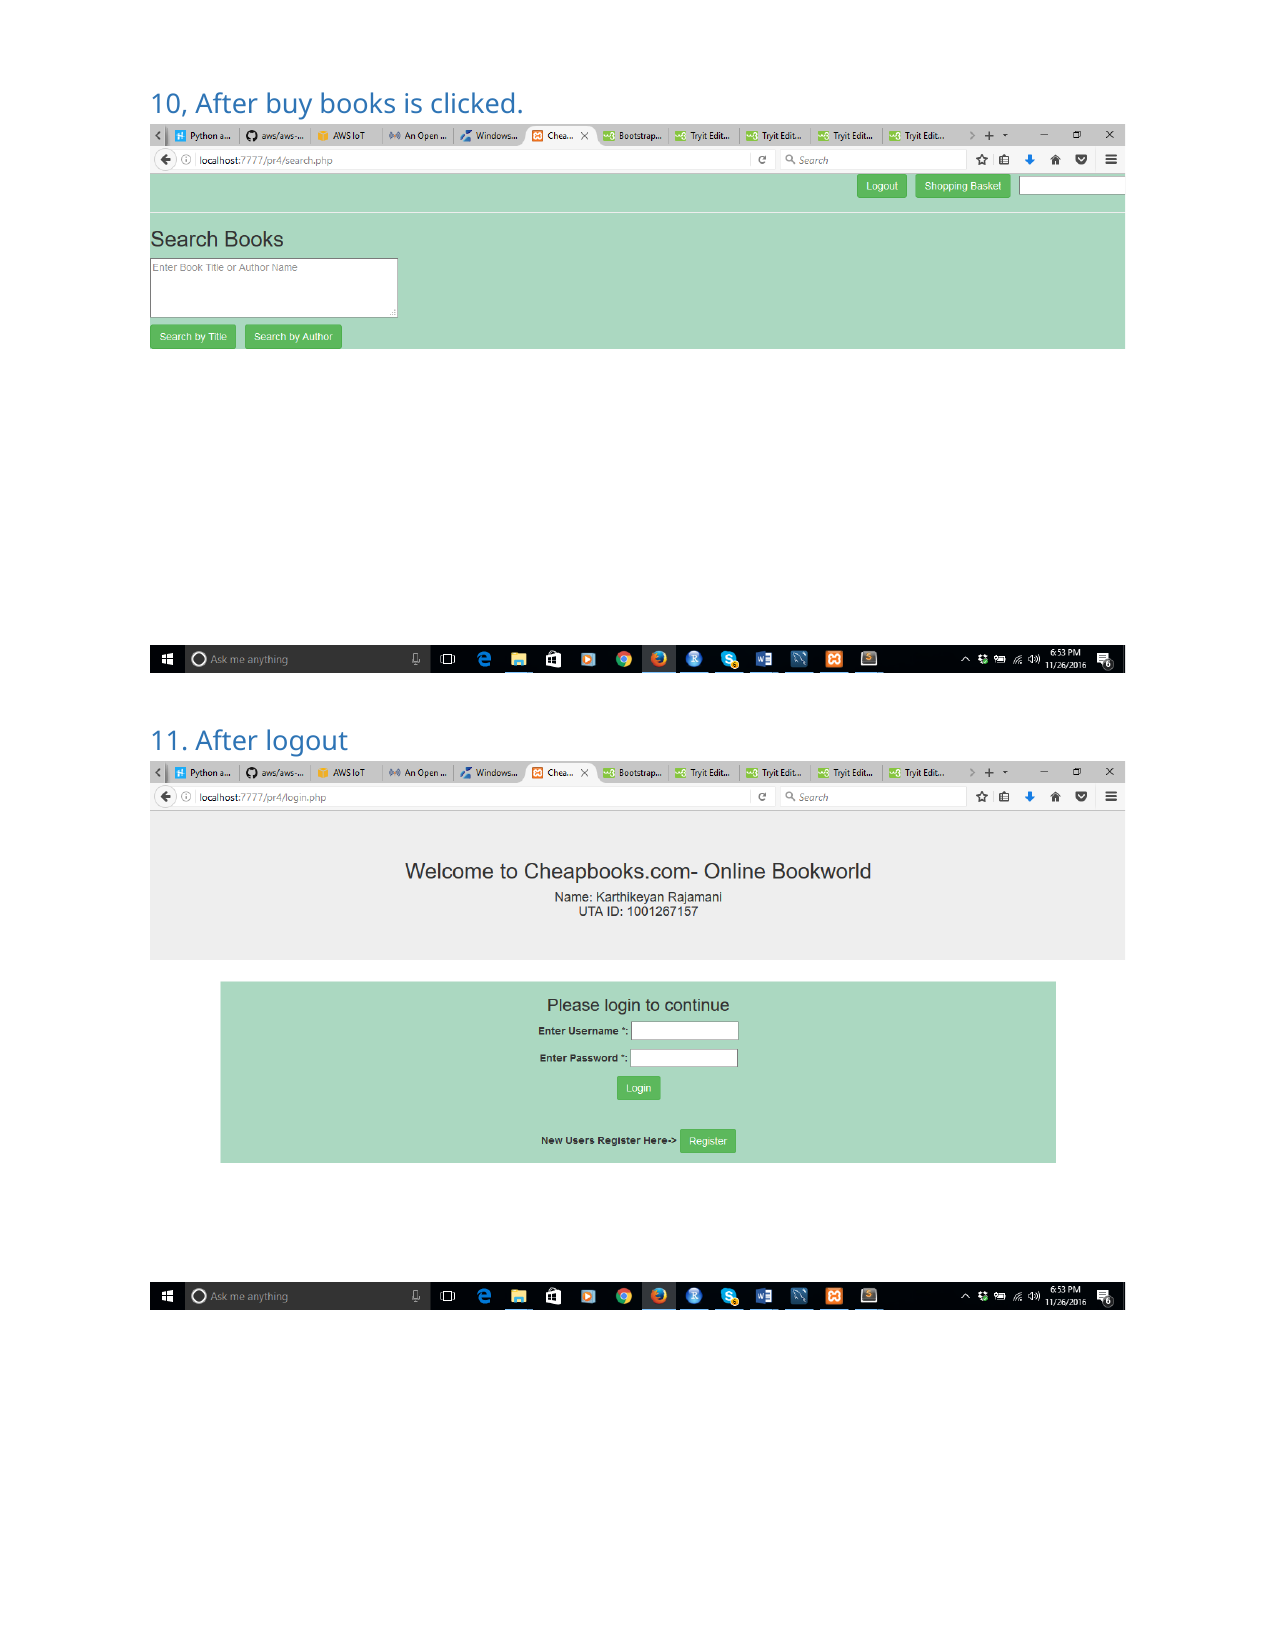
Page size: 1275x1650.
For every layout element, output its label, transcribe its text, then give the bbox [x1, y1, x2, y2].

subtitle 11. After logout [150, 721, 1125, 758]
subtitle 10, After buy books is clicked. [150, 84, 1125, 121]
picture [150, 761, 1125, 1310]
picture [150, 124, 1125, 673]
